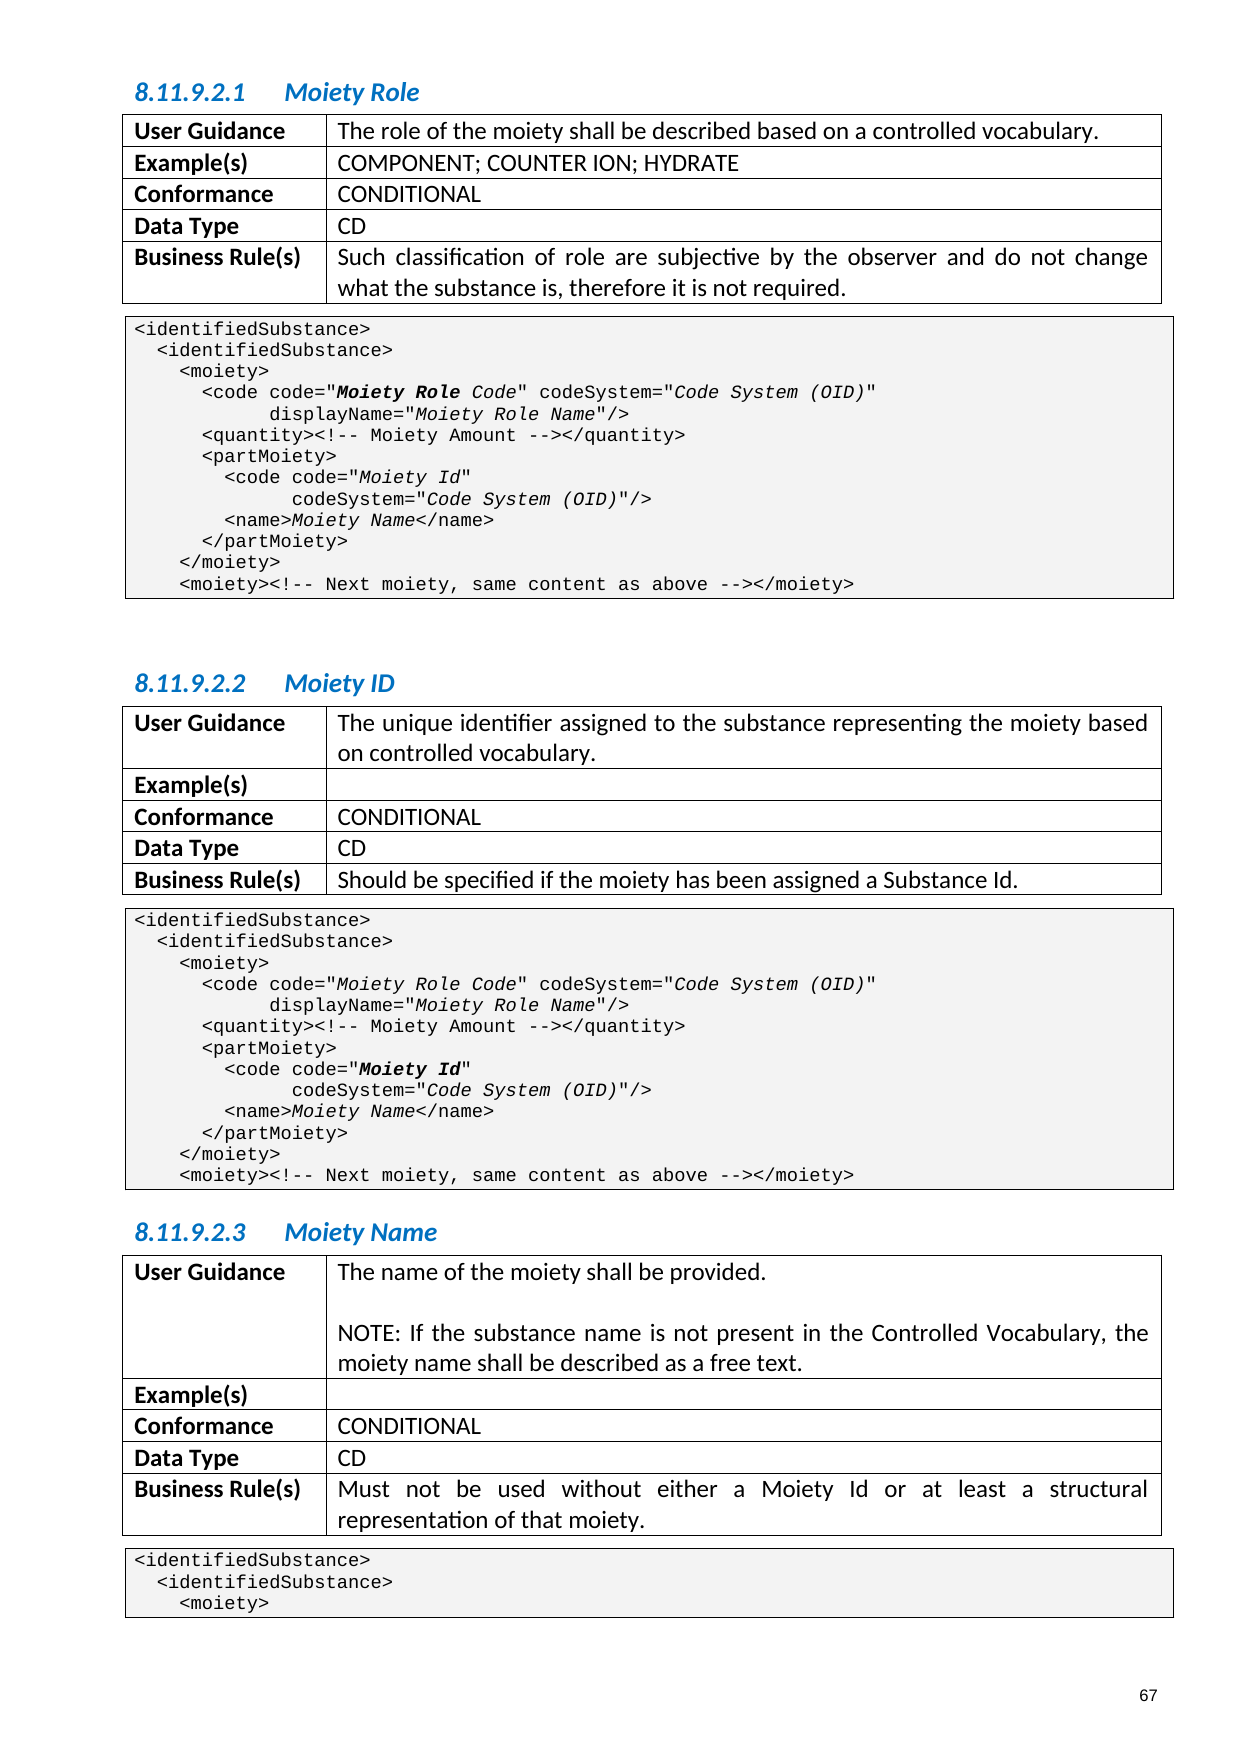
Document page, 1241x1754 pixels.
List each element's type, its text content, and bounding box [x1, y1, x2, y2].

subtitle Moiety Role [134, 75, 1165, 108]
table_cell [327, 1379, 1161, 1409]
table_cell Must not be used without either a Moiety Id or at least a structural representation of that moiety. [327, 1474, 1161, 1534]
subtitle Moiety ID [134, 667, 1165, 700]
table_cell Conformance [123, 801, 326, 831]
table_cell Business Rule(s) [123, 864, 326, 894]
subtitle Moiety Name [134, 1215, 1165, 1248]
table_cell CONDITIONAL [327, 1410, 1161, 1441]
table_cell COMPONENT; COUNTER ION; HYDRATE [327, 147, 1161, 177]
table_header The unique identifier assigned to the substance representing the moiety based on controlled vocabulary. [327, 707, 1161, 768]
table_cell CD [327, 210, 1161, 241]
table_cell Conformance [123, 1410, 326, 1441]
table_cell Such classification of role are subjective by the observer and do not change what the substance is, therefore it is not required. [327, 242, 1161, 303]
table_cell Business Rule(s) [123, 242, 326, 303]
table_cell Should be specified if the moiety has been assigned a Substance Id. [327, 864, 1161, 894]
table_header The name of the moiety shall be provided. NOTE: If the substance name is not present in the Controlled Vocabulary, the moiety name shall be described as a free text. [327, 1256, 1161, 1378]
table_cell CD [327, 1442, 1161, 1472]
table_cell CD [327, 832, 1161, 863]
table_cell Conformance [123, 179, 326, 209]
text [126, 1549, 1173, 1617]
table_cell Data Type [123, 210, 326, 241]
table_cell CONDITIONAL [327, 179, 1161, 209]
table_cell Example(s) [123, 1379, 326, 1409]
table_cell Example(s) [123, 147, 326, 177]
table_cell Business Rule(s) [123, 1474, 326, 1534]
table_cell Data Type [123, 832, 326, 863]
table_header User Guidance [123, 1256, 326, 1378]
table_cell CONDITIONAL [327, 801, 1161, 831]
table_header User Guidance [123, 115, 326, 146]
table_header The role of the moiety shall be described based on a controlled vocabulary. [327, 115, 1161, 146]
table_cell Example(s) [123, 769, 326, 799]
table_cell Data Type [123, 1442, 326, 1472]
table_cell [327, 769, 1161, 799]
table_header User Guidance [123, 707, 326, 768]
